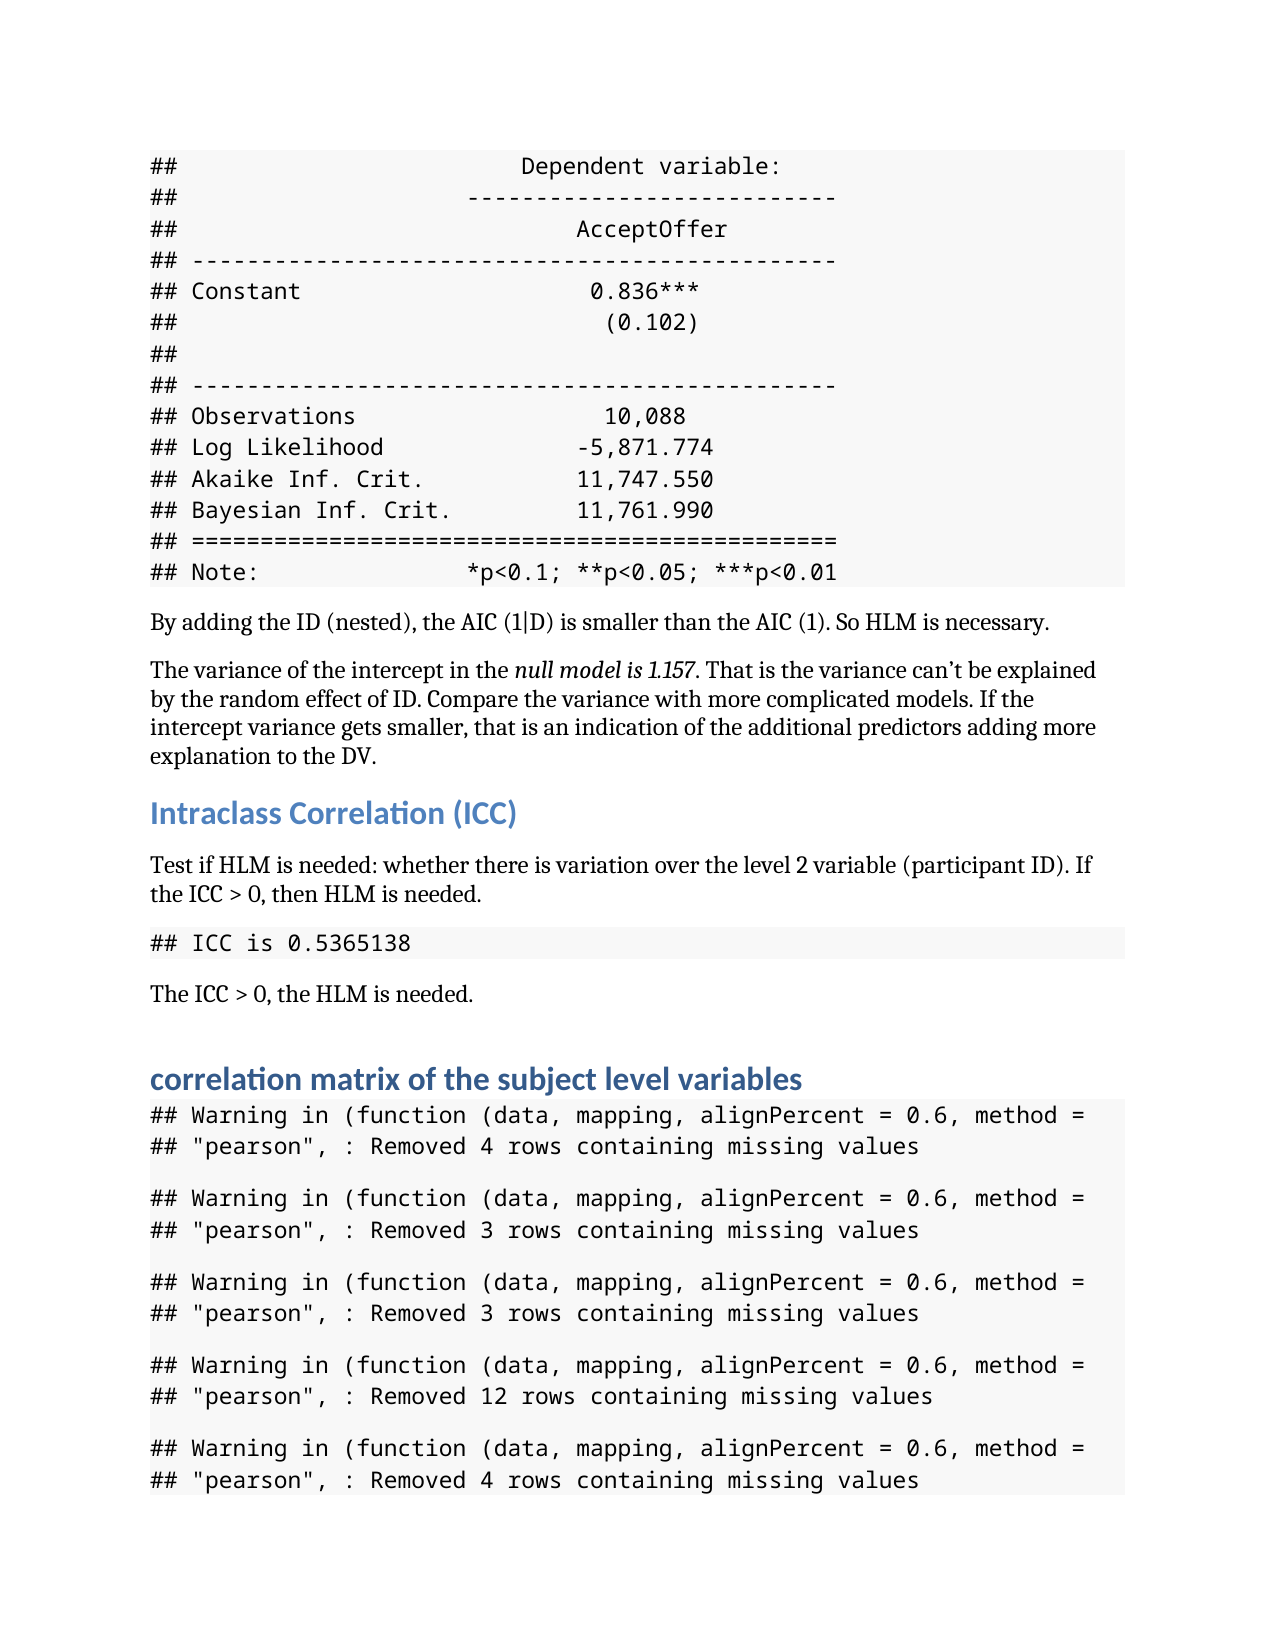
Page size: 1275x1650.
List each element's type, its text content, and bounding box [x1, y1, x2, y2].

subtitle Intraclass Correlation (ICC) [150, 792, 1125, 832]
text ## Warning in (function (data, mapping, alignPercent = 0.6, method = ## "pearson", : Removed 3 rows containing missing values [150, 1182, 1125, 1245]
text Test if HLM is needed: whether there is variation over the level 2 variable (participant ID). If the ICC > 0, then HLM is needed. [150, 851, 1125, 909]
text ## ICC is 0.5365138 [150, 927, 1125, 959]
text By adding the ID (nested), the AIC (1|D) is smaller than the AIC (1). So HLM is necessary. [150, 608, 1125, 637]
text The ICC > 0, the HLM is needed. [150, 979, 1125, 1008]
subtitle correlation matrix of the subject level variables [150, 1058, 1125, 1099]
text ## Warning in (function (data, mapping, alignPercent = 0.6, method = ## "pearson", : Removed 3 rows containing missing values [150, 1266, 1125, 1328]
text The variance of the intercept in the null model is 1.157. That is the variance can’t be explained by the random effect of ID. Compare the variance with more complicated models. If the intercept variance gets smaller, that is an indication of the additional predictors adding more explanation to the DV. [150, 656, 1125, 771]
text ## Warning in (function (data, mapping, alignPercent = 0.6, method = ## "pearson", : Removed 12 rows containing missing values [150, 1349, 1125, 1411]
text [150, 150, 1125, 587]
text ## Warning in (function (data, mapping, alignPercent = 0.6, method = ## "pearson", : Removed 4 rows containing missing values [150, 1099, 1125, 1161]
text ## Warning in (function (data, mapping, alignPercent = 0.6, method = ## "pearson", : Removed 4 rows containing missing values [150, 1432, 1125, 1495]
